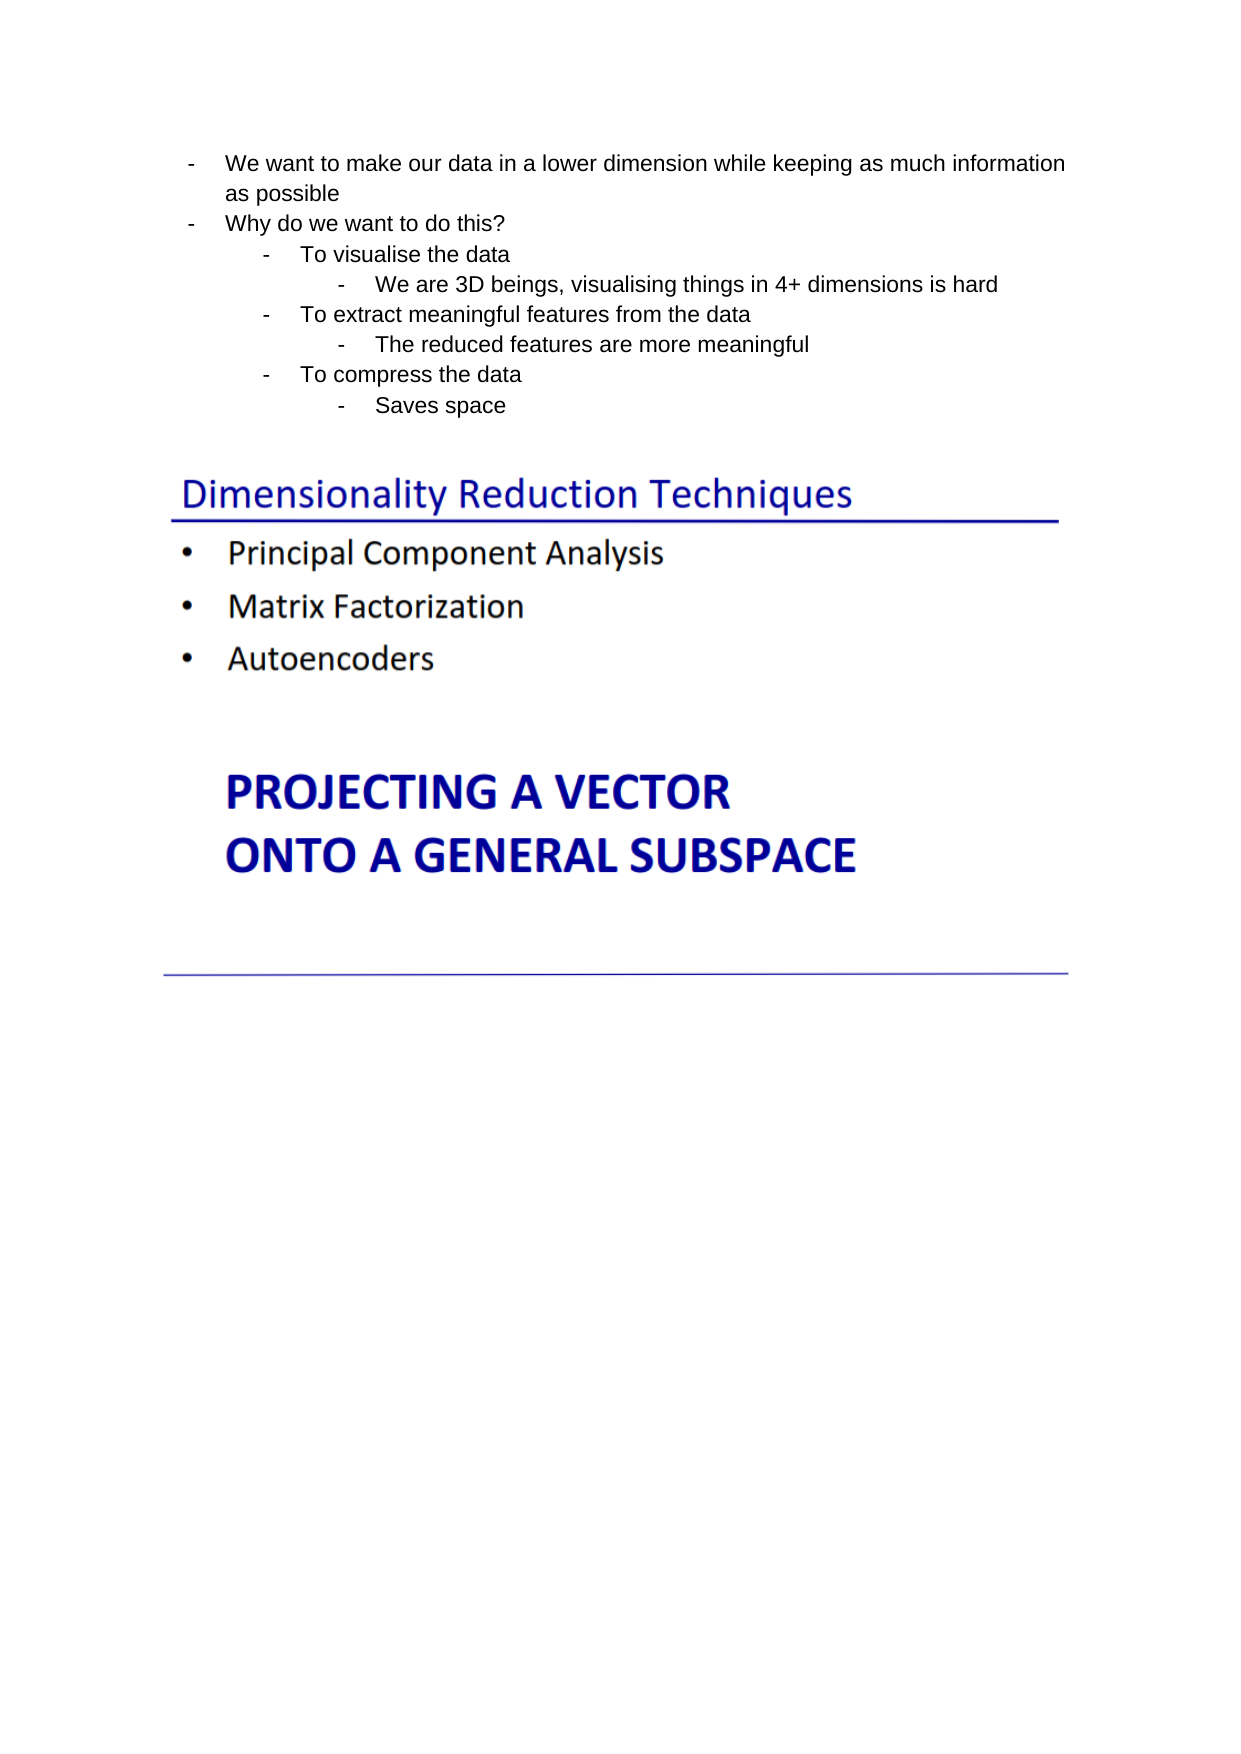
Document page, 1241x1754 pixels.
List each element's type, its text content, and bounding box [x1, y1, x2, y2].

picture [150, 734, 1091, 1009]
list To compress the data [262, 361, 1090, 388]
list To extract meaningful features from the data [262, 301, 1090, 327]
list We want to make our data in a lower dimension while keeping as much information as possible [187, 150, 1090, 207]
list Why do we want to do this? [187, 210, 1090, 237]
picture [150, 452, 1091, 700]
list The reduced features are more meaningful [337, 331, 1090, 358]
list We are 3D beings, visualising things in 4+ dimensions is hard [337, 271, 1090, 297]
list Saves space [337, 392, 1090, 418]
list To visualise the data [262, 241, 1090, 267]
